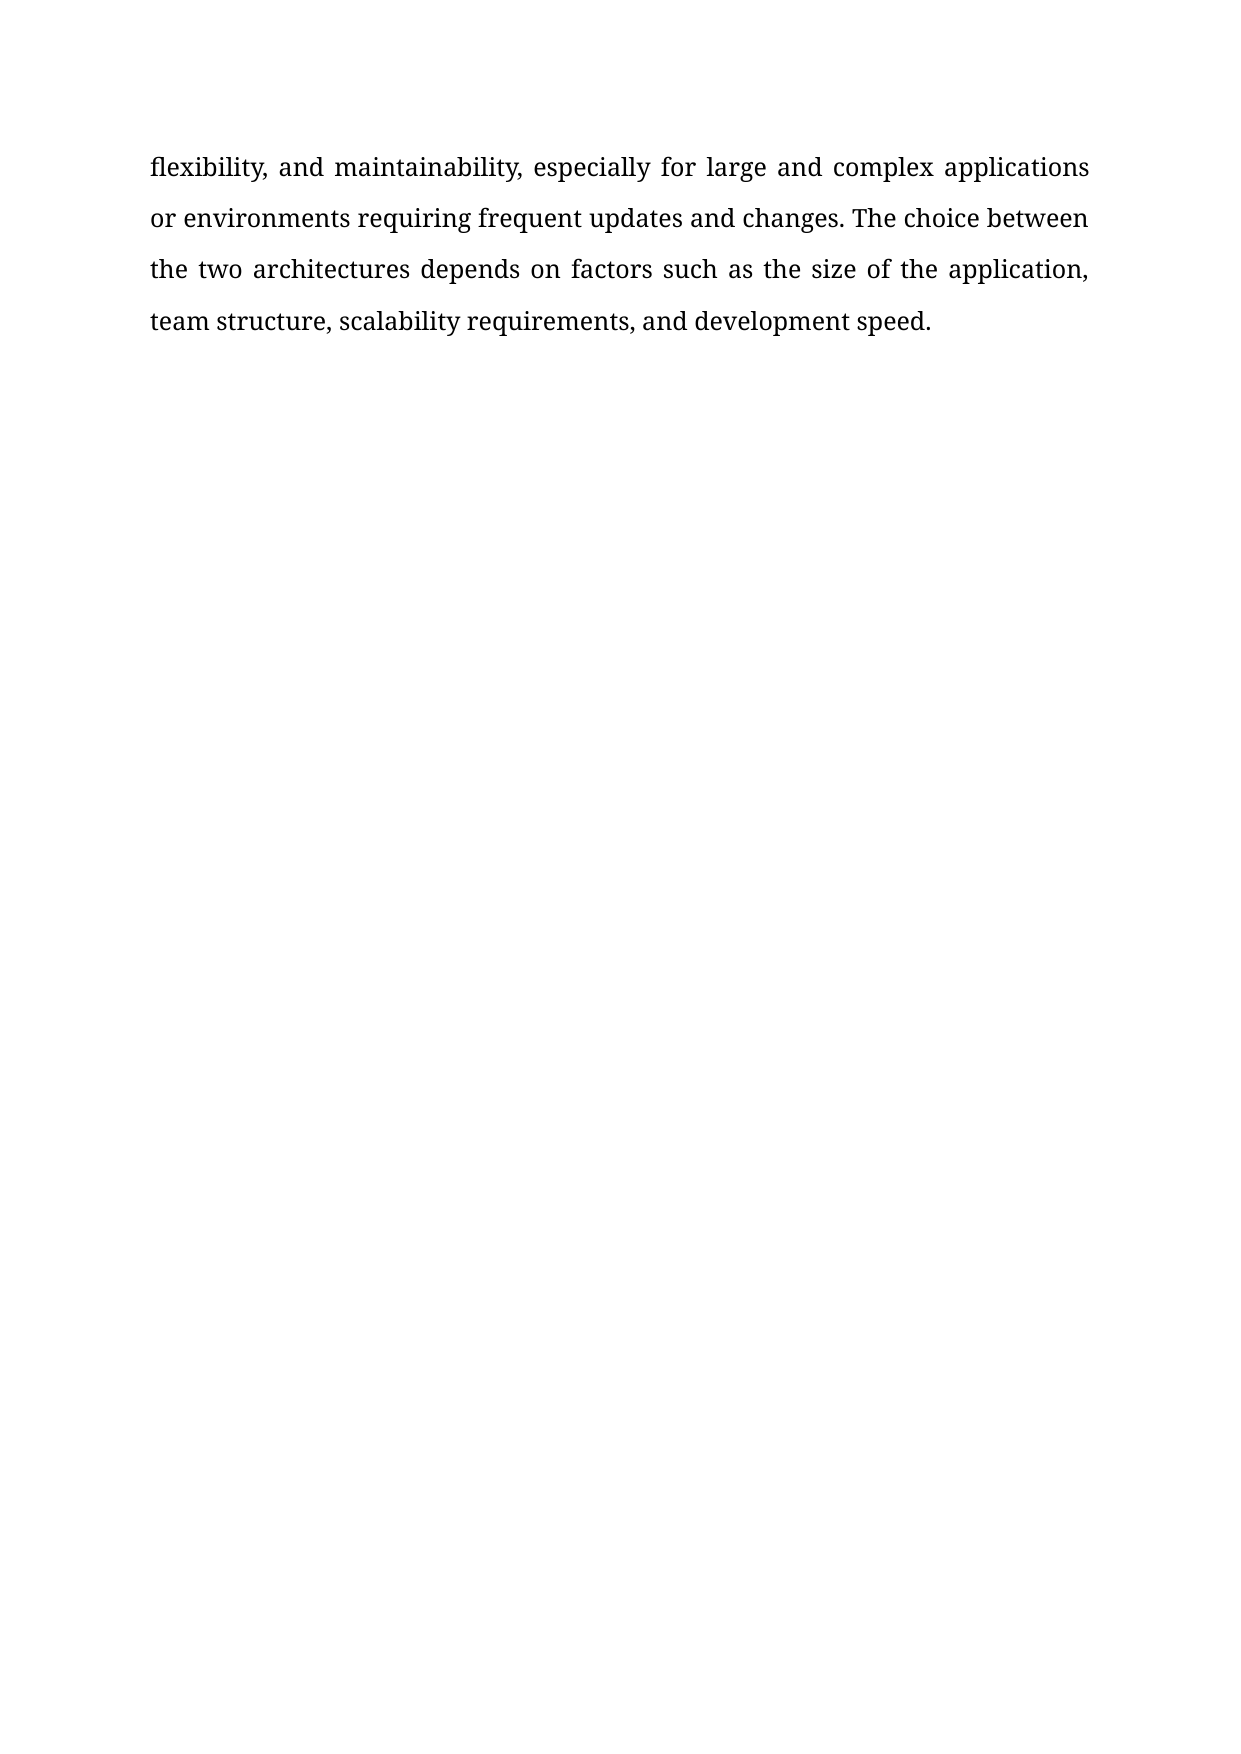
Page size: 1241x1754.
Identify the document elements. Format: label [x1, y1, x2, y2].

text [150, 150, 1090, 337]
